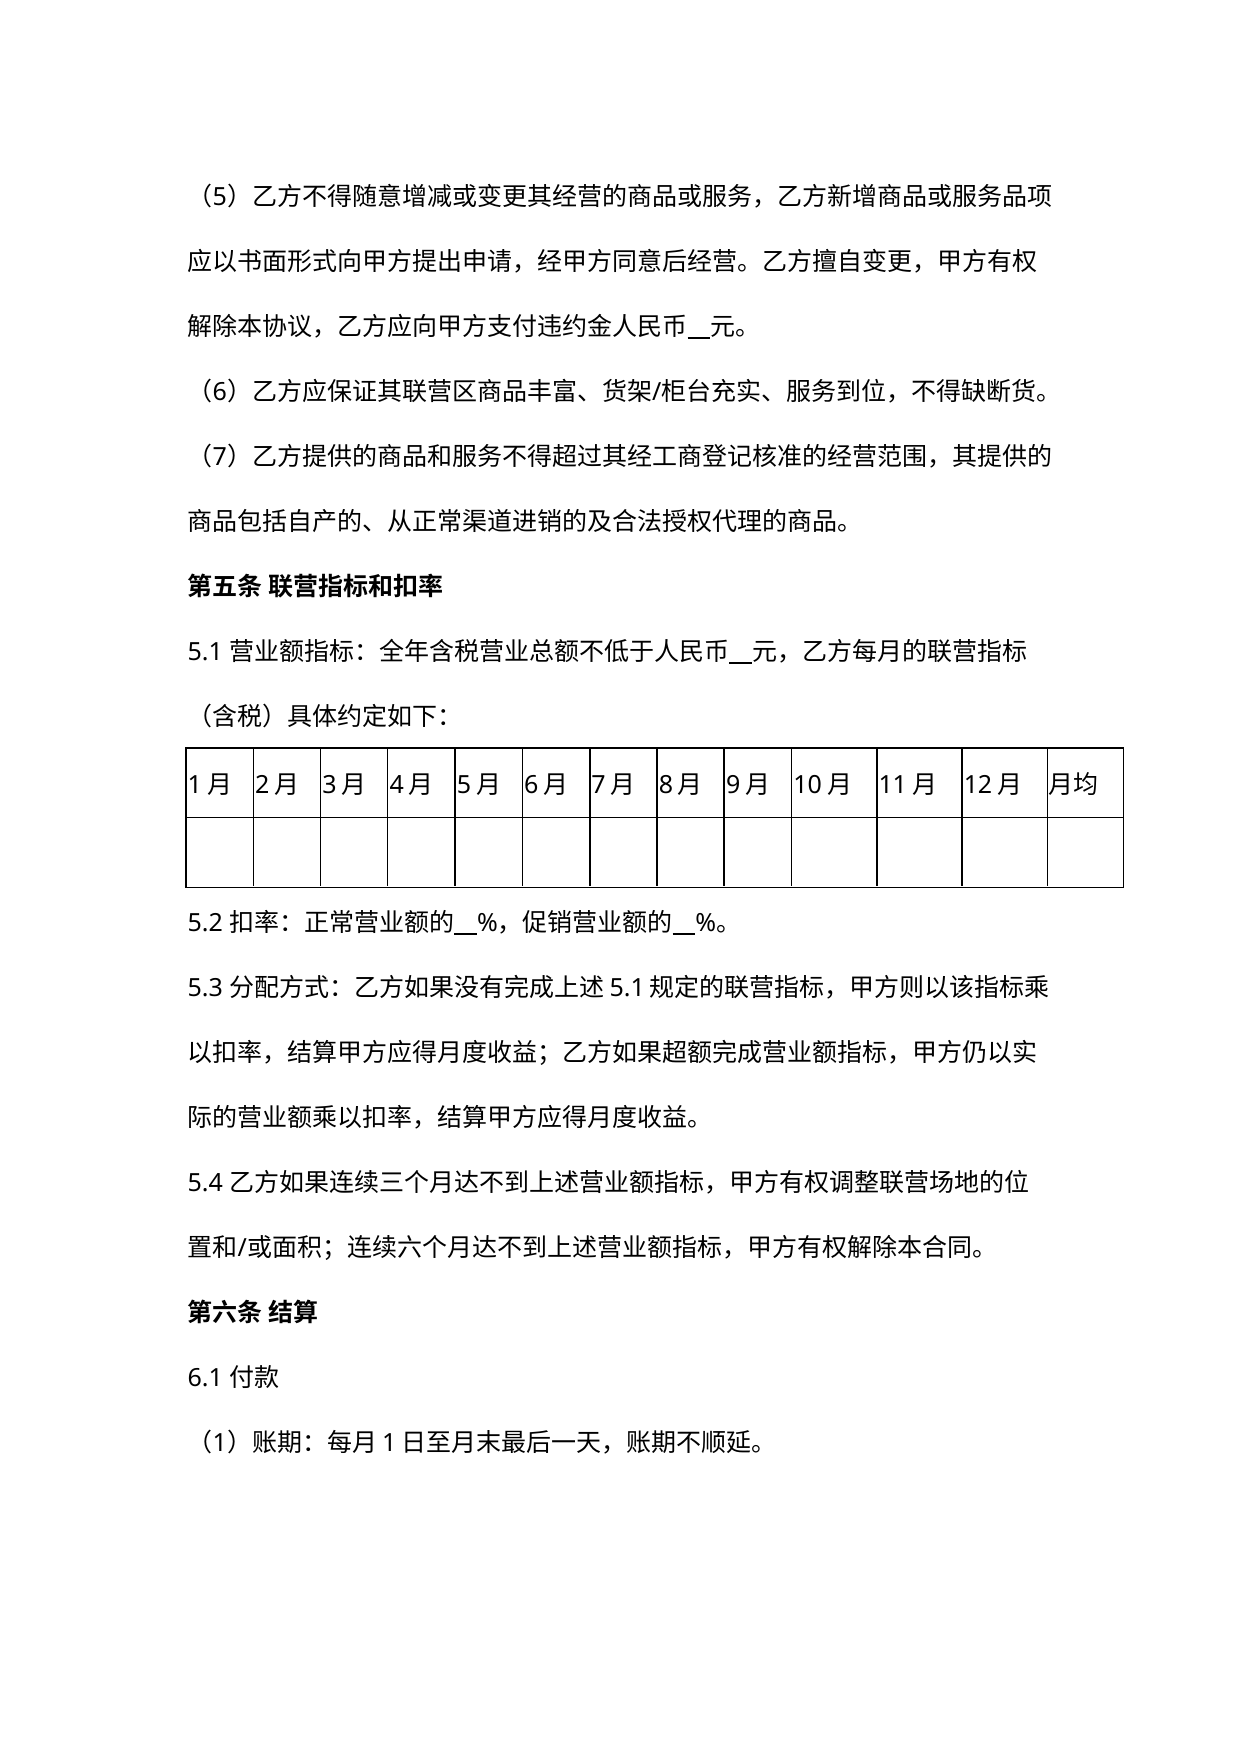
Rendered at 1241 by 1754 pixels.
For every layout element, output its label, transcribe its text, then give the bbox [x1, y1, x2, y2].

text （5）乙方不得随意增减或变更其经营的商品或服务，乙方新增商品或服务品项应以书面形式向甲方提出申请，经甲方同意后经营。乙方擅自变更，甲方有权解除本协议，乙方应向甲方支付违约金人民币 元。 [187, 162, 1053, 357]
table_cell [658, 818, 723, 886]
table_header 11月 [878, 749, 961, 817]
text 6.1 付款 [187, 1343, 1053, 1408]
table_header 月均 [1048, 749, 1123, 817]
subtitle 第六条 结算 [187, 1278, 1053, 1343]
subtitle 第五条 联营指标和扣率 [187, 552, 1053, 617]
text （6）乙方应保证其联营区商品丰富、货架/柜台充实、服务到位，不得缺断货。 [187, 357, 1053, 422]
table_header 12月 [963, 749, 1047, 817]
table_cell [523, 818, 589, 886]
table_cell [187, 818, 253, 886]
table_cell [725, 818, 791, 886]
table_cell [321, 818, 387, 886]
text 5.3 分配方式：乙方如果没有完成上述5.1规定的联营指标，甲方则以该指标乘以扣率，结算甲方应得月度收益；乙方如果超额完成营业额指标，甲方仍以实际的营业额乘以扣率，结算甲方应得月度收益。 [187, 953, 1053, 1148]
text 5.1 营业额指标：全年含税营业总额不低于人民币 元，乙方每月的联营指标（含税）具体约定如下： [187, 617, 1053, 747]
table_header 9月 [725, 749, 791, 817]
table_cell [388, 818, 454, 886]
table_cell [878, 818, 961, 886]
text （7）乙方提供的商品和服务不得超过其经工商登记核准的经营范围，其提供的商品包括自产的、从正常渠道进销的及合法授权代理的商品。 [187, 422, 1053, 552]
text 5.4 乙方如果连续三个月达不到上述营业额指标，甲方有权调整联营场地的位置和/或面积；连续六个月达不到上述营业额指标，甲方有权解除本合同。 [187, 1148, 1053, 1278]
table_header 3月 [321, 749, 387, 817]
table_header 2月 [254, 749, 320, 817]
table_header 10月 [792, 749, 876, 817]
table_cell [963, 818, 1047, 886]
text （1）账期：每月1日至月末最后一天，账期不顺延。 [187, 1408, 1053, 1473]
table_cell [792, 818, 876, 886]
table_header 5月 [456, 749, 522, 817]
table_cell [1048, 818, 1123, 886]
table_header 4月 [388, 749, 454, 817]
table_header 7月 [591, 749, 656, 817]
table_cell [456, 818, 522, 886]
table_header 6月 [523, 749, 589, 817]
table_cell [254, 818, 320, 886]
table_header 8月 [658, 749, 723, 817]
table_cell [591, 818, 656, 886]
text 5.2 扣率：正常营业额的 %，促销营业额的 %。 [187, 888, 1053, 953]
table_header 1月 [187, 749, 253, 817]
